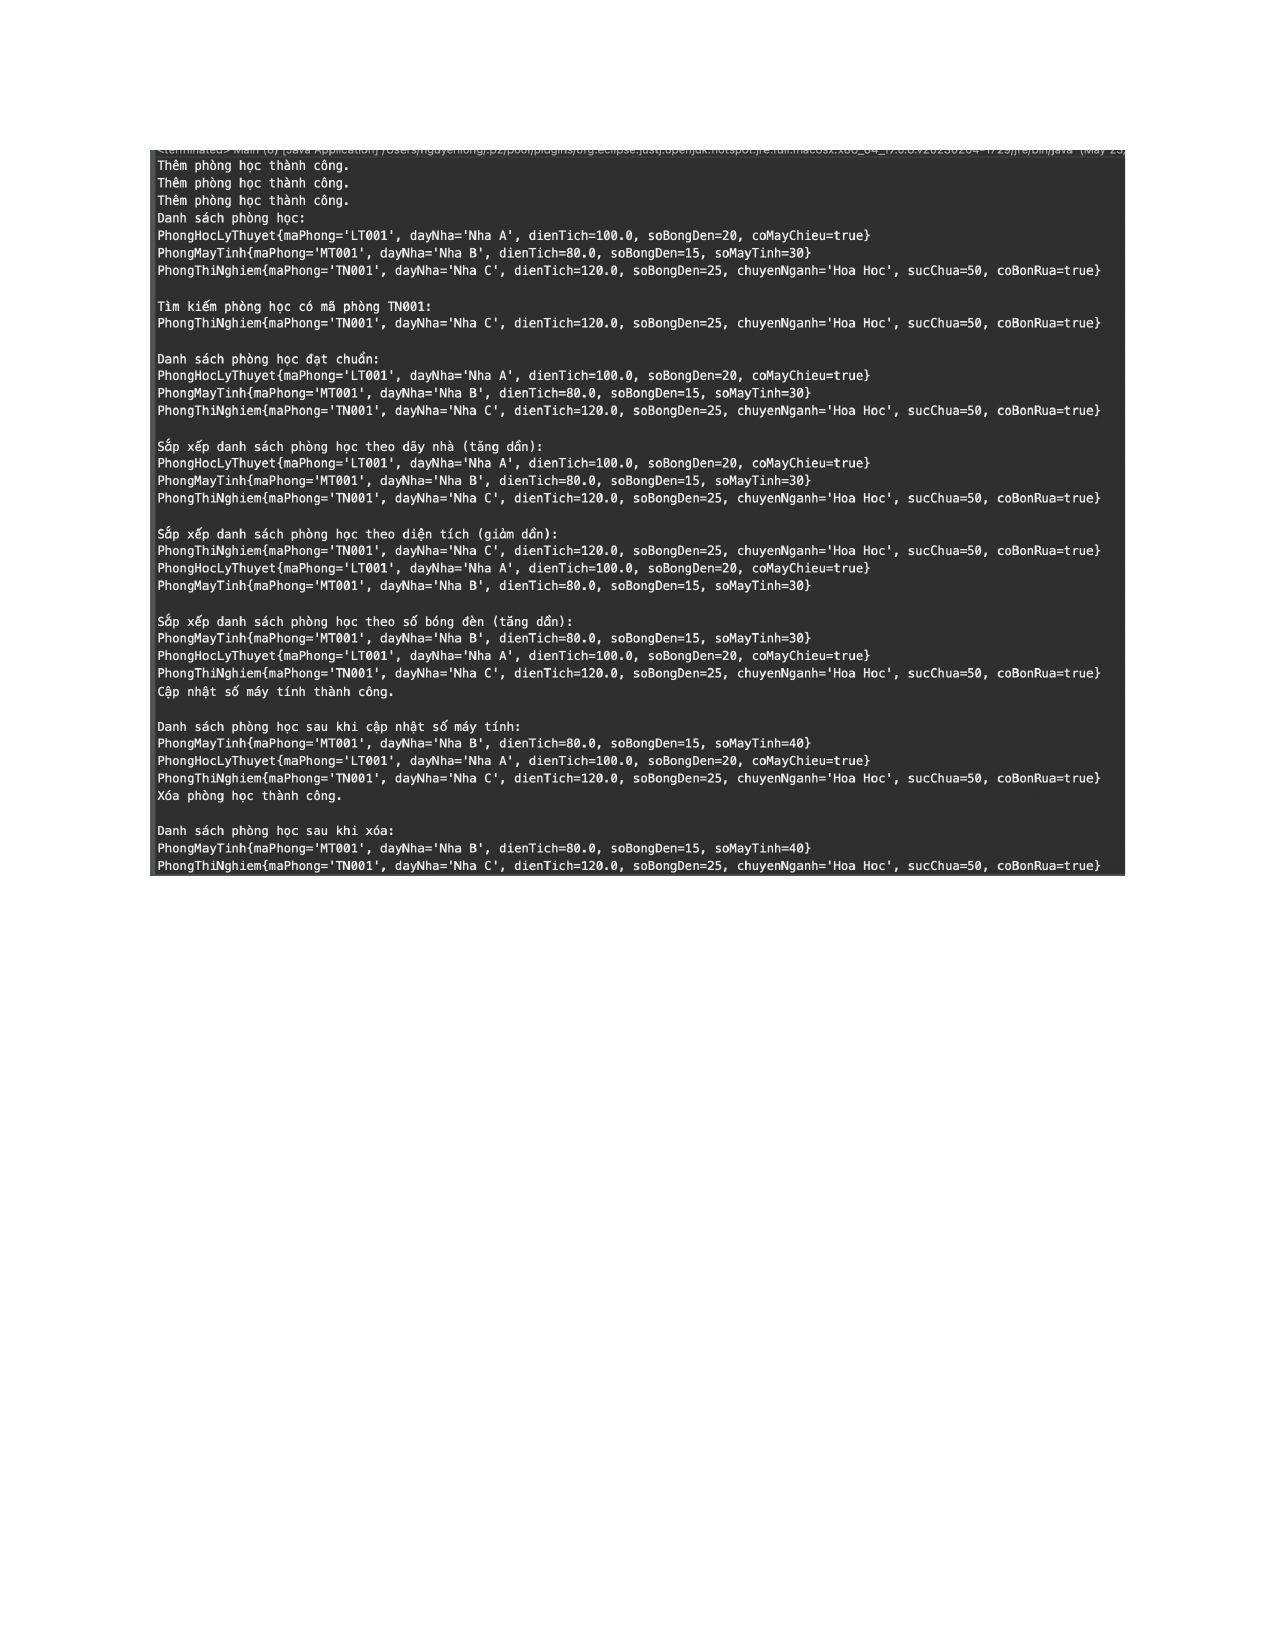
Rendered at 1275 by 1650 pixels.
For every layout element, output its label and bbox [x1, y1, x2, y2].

picture [150, 150, 1125, 876]
